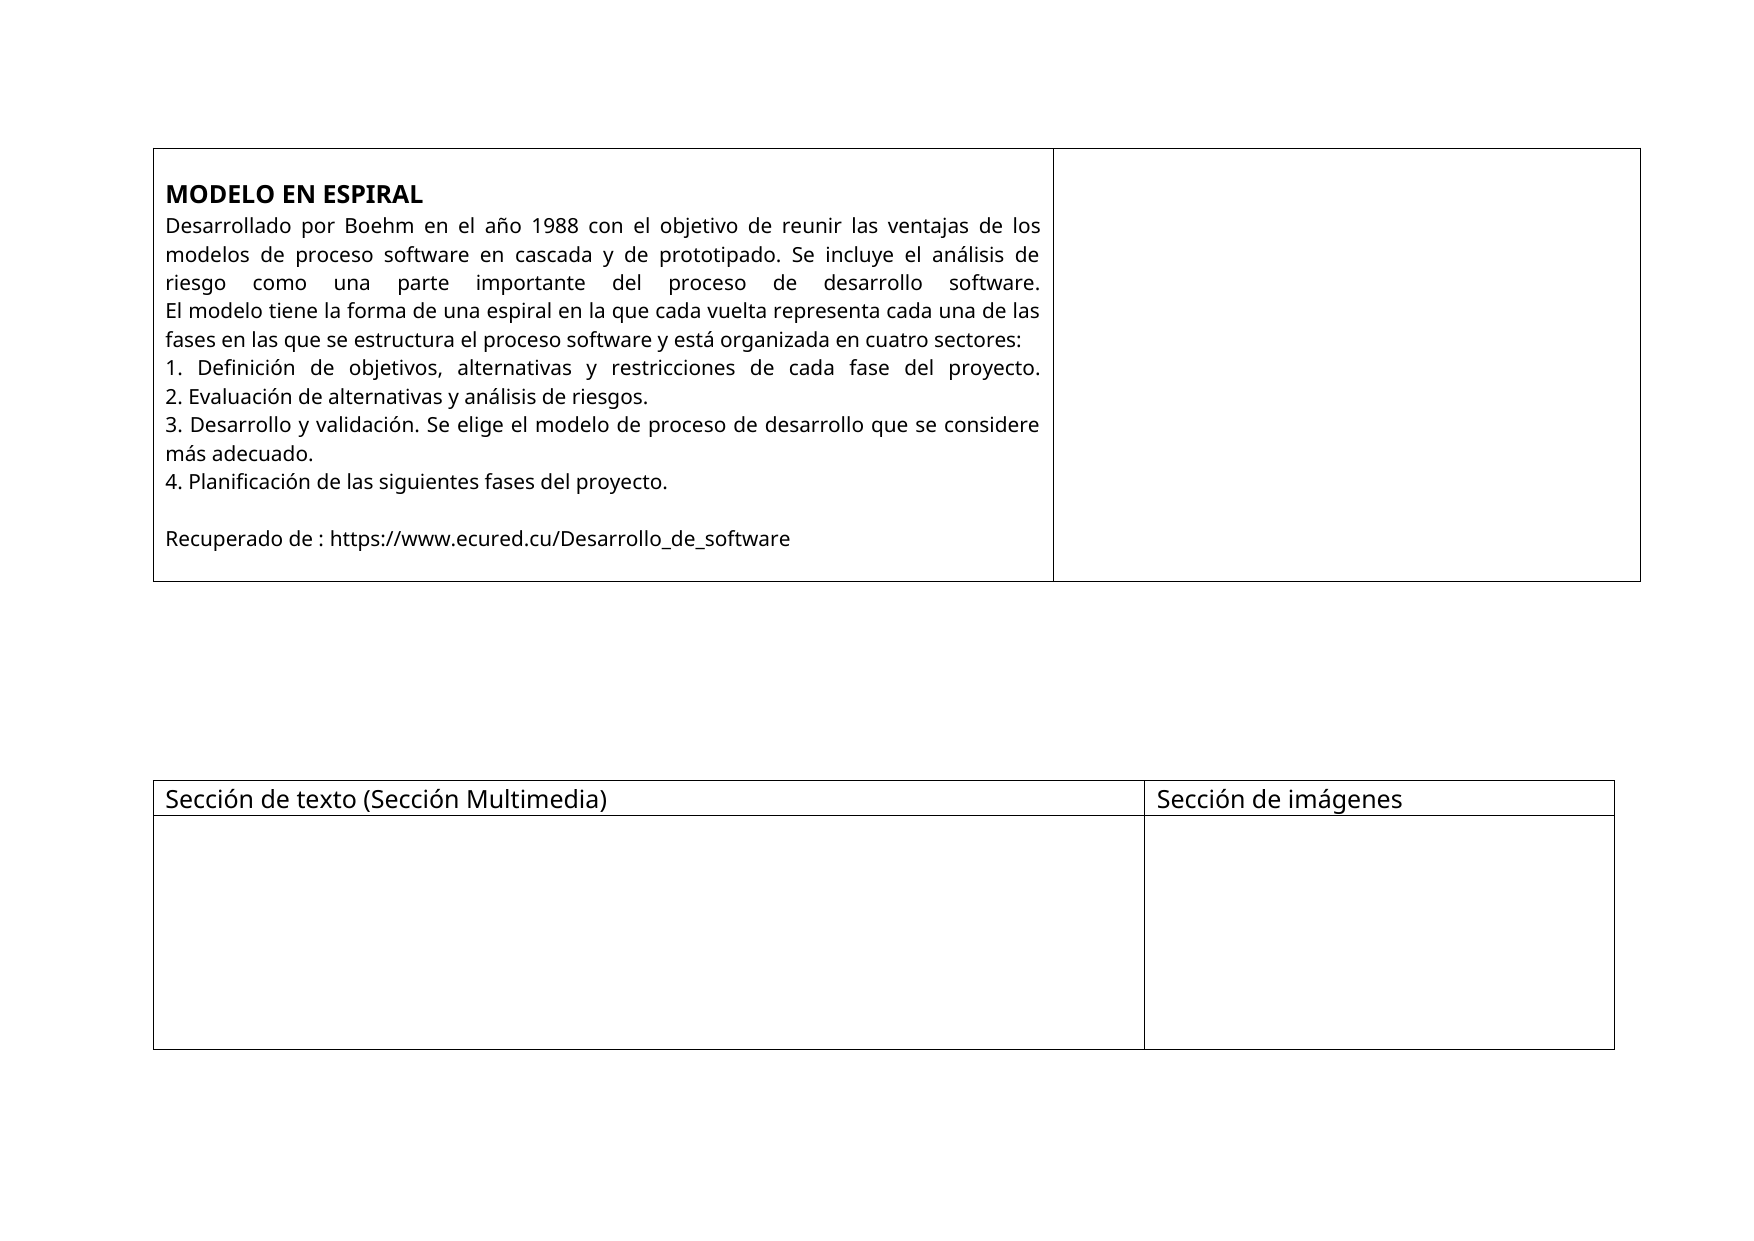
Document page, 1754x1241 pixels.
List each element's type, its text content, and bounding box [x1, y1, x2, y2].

table_header Sección de texto (Sección Multimedia) [154, 781, 1144, 815]
table_cell [154, 816, 1144, 1049]
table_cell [154, 149, 1053, 581]
table_cell [1145, 816, 1614, 1049]
table_header Sección de imágenes [1145, 781, 1614, 815]
table_cell [1054, 149, 1640, 581]
